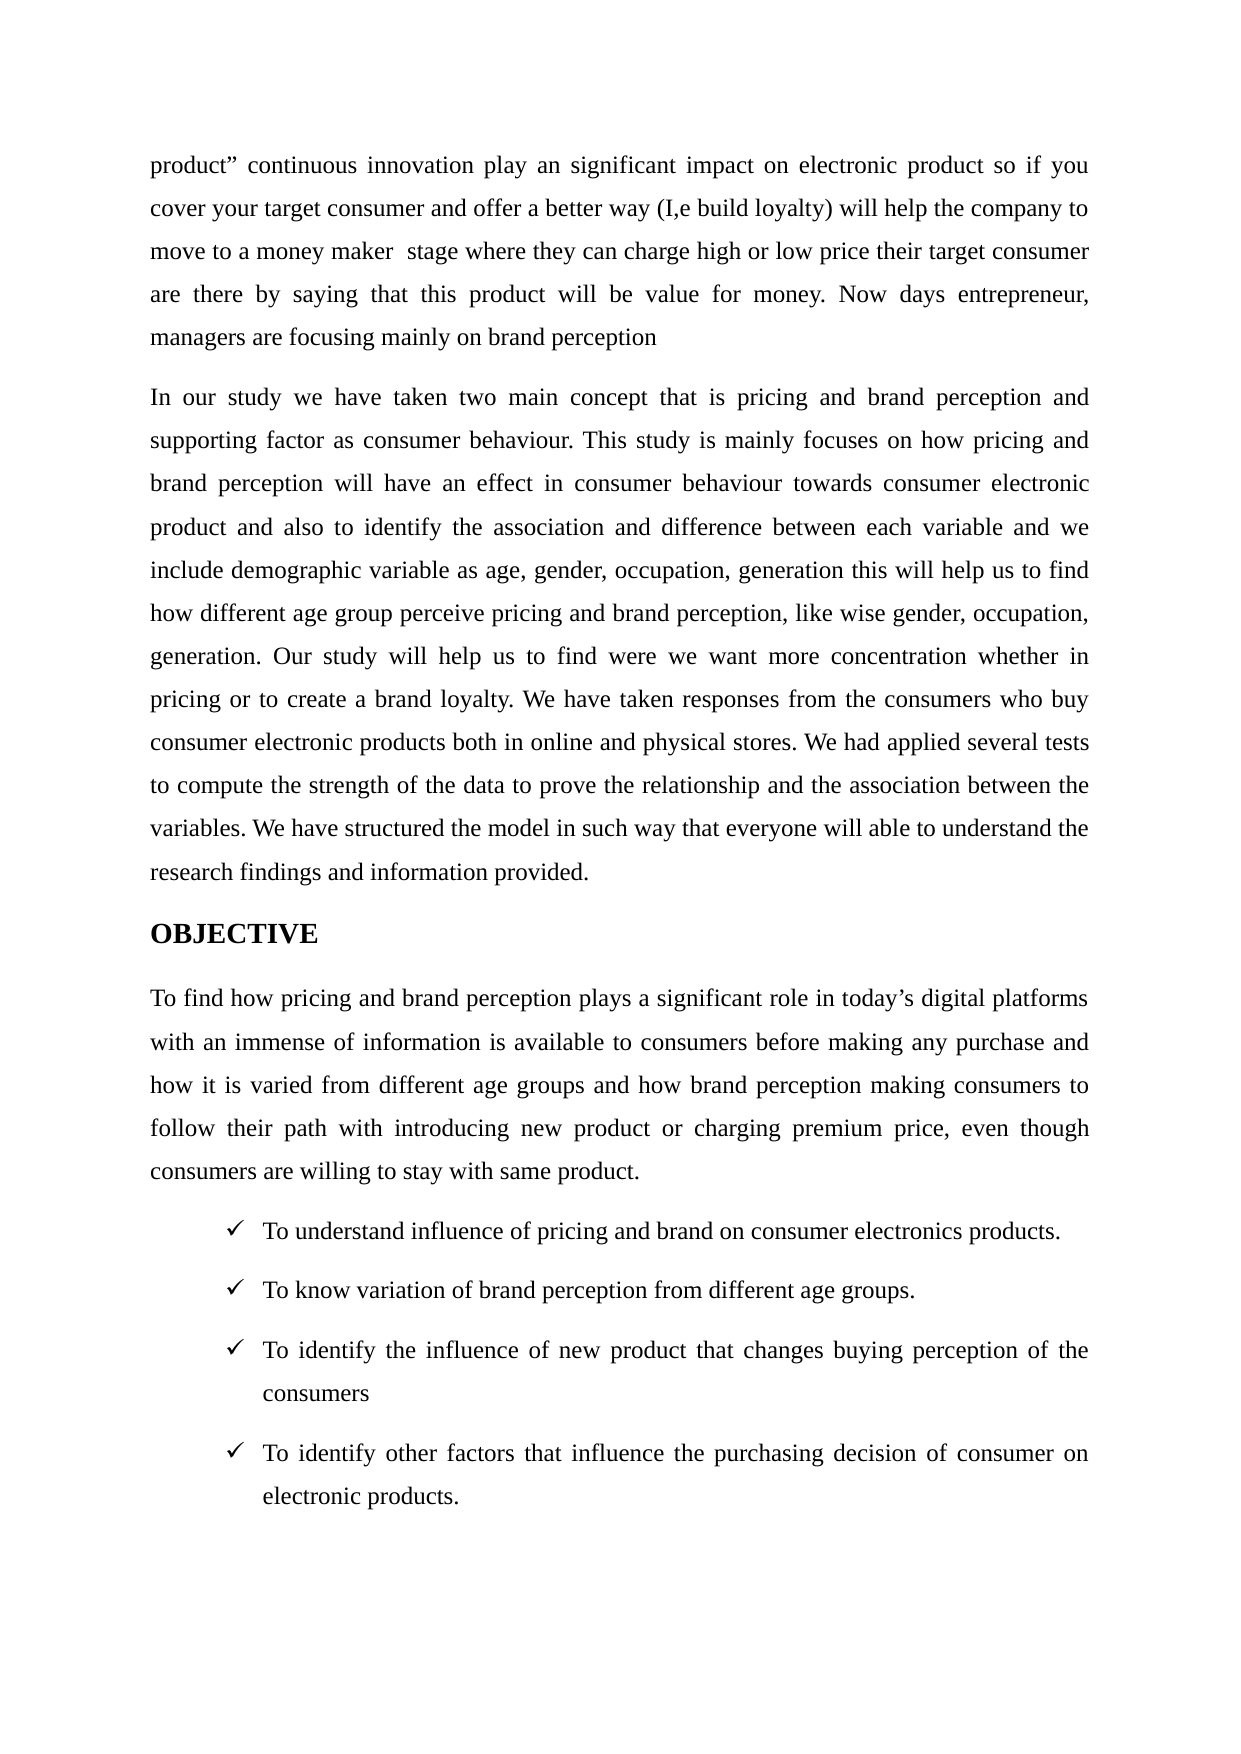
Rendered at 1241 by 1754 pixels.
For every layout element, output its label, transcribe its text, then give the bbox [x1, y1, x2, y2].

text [150, 150, 1090, 351]
list To know variation of brand perception from different age groups. [225, 1276, 1090, 1304]
list To identify the influence of new product that changes buying perception of the consumers [225, 1335, 1090, 1407]
text OBJECTIVE [150, 916, 1090, 950]
list To understand influence of pricing and brand on consumer electronics products. [225, 1216, 1090, 1244]
text To find how pricing and brand perception plays a significant role in today’s digital platforms with an immense of information is available to consumers before making any purchase and how it is varied from different age groups and how brand perception making consumers to follow their path with introducing new product or charging premium price, even though consumers are willing to stay with same product. [150, 983, 1090, 1185]
text In our study we have taken two main concept that is pricing and brand perception and supporting factor as consumer behaviour. This study is mainly focuses on how pricing and brand perception will have an effect in consumer behaviour towards consumer electronic product and also to identify the association and difference between each variable and we include demographic variable as age, gender, occupation, generation this will help us to find how different age group perceive pricing and brand perception, like wise gender, occupation, generation. Our study will help us to find were we want more concentration whether in pricing or to create a brand loyalty. We have taken responses from the consumers who buy consumer electronic products both in online and physical stores. We had applied several tests to compute the strength of the data to prove the relationship and the association between the variables. We have structured the model in such way that everyone will able to understand the research findings and information provided. [150, 382, 1090, 885]
list To identify other factors that influence the purchasing decision of consumer on electronic products. [225, 1438, 1090, 1510]
